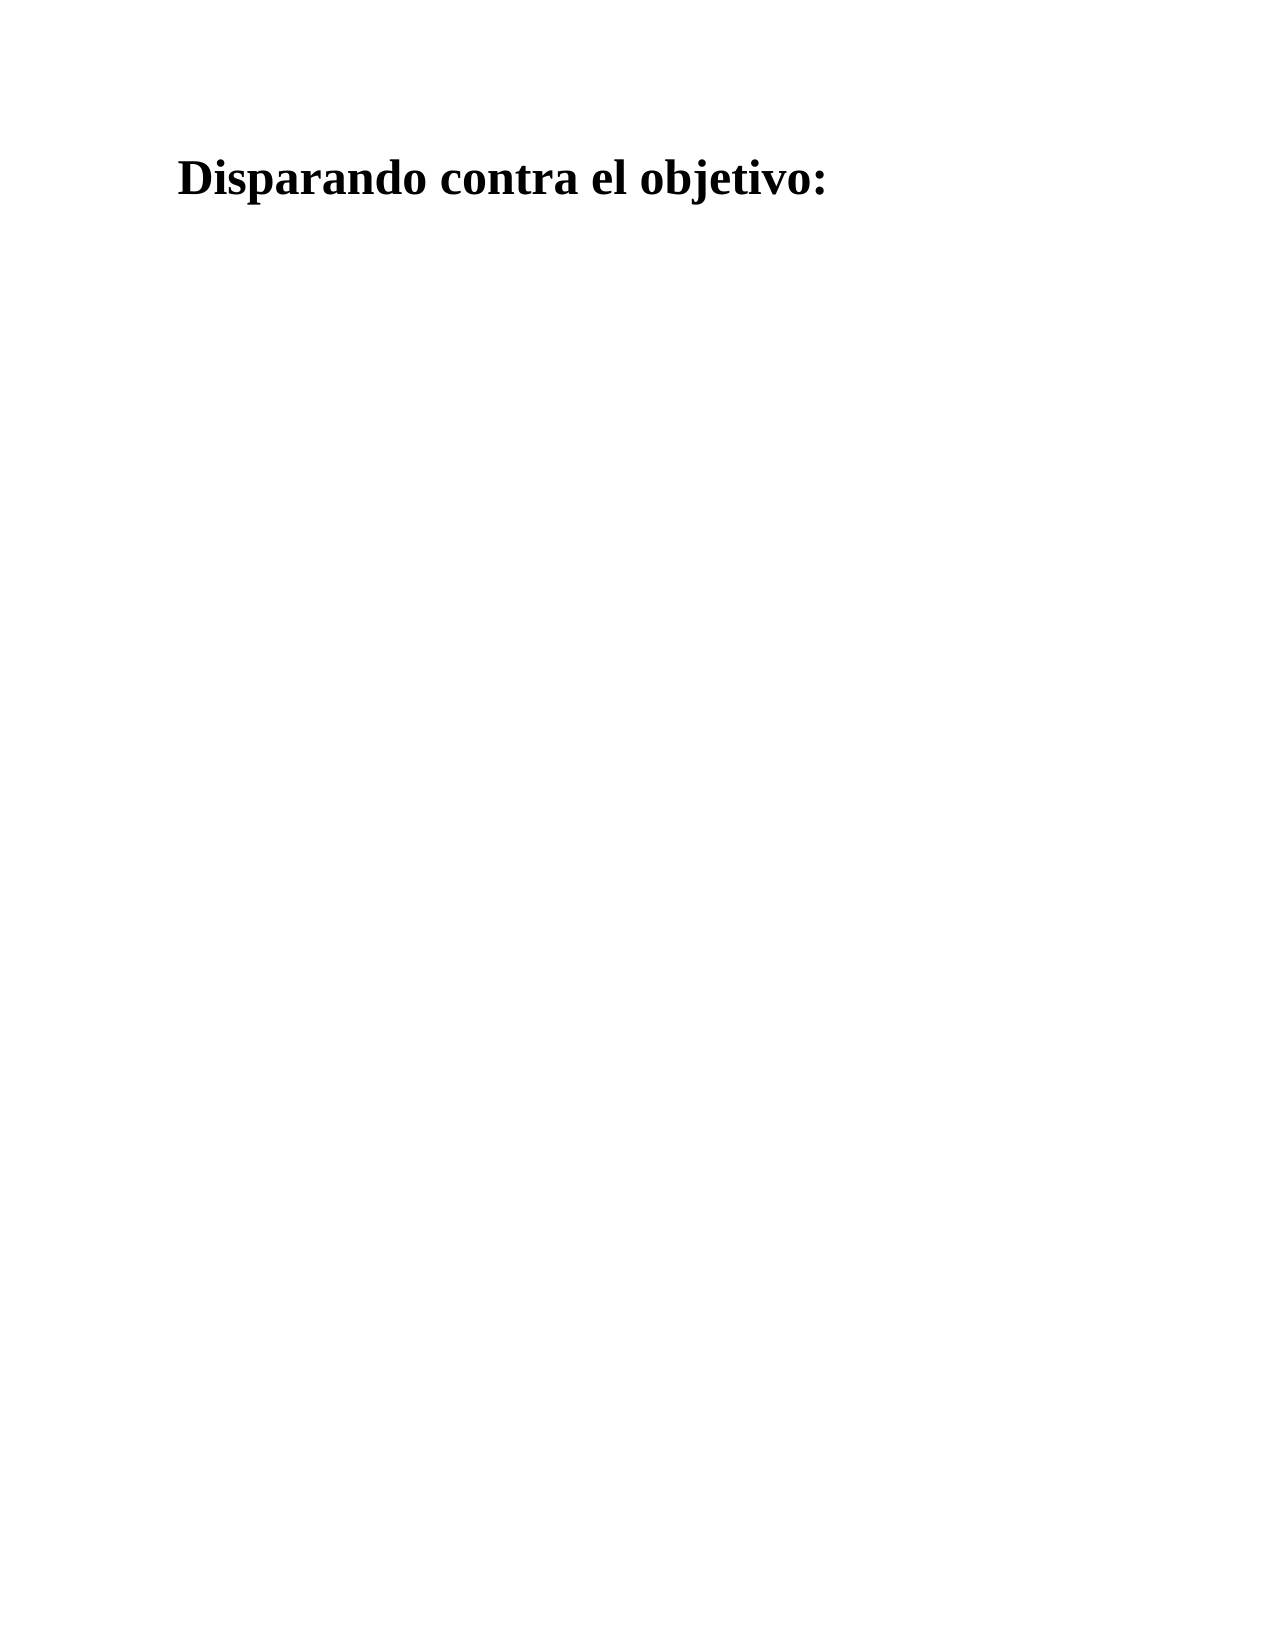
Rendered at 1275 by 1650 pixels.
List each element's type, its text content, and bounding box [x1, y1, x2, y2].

subtitle Disparando contra el objetivo: [177, 148, 1098, 205]
